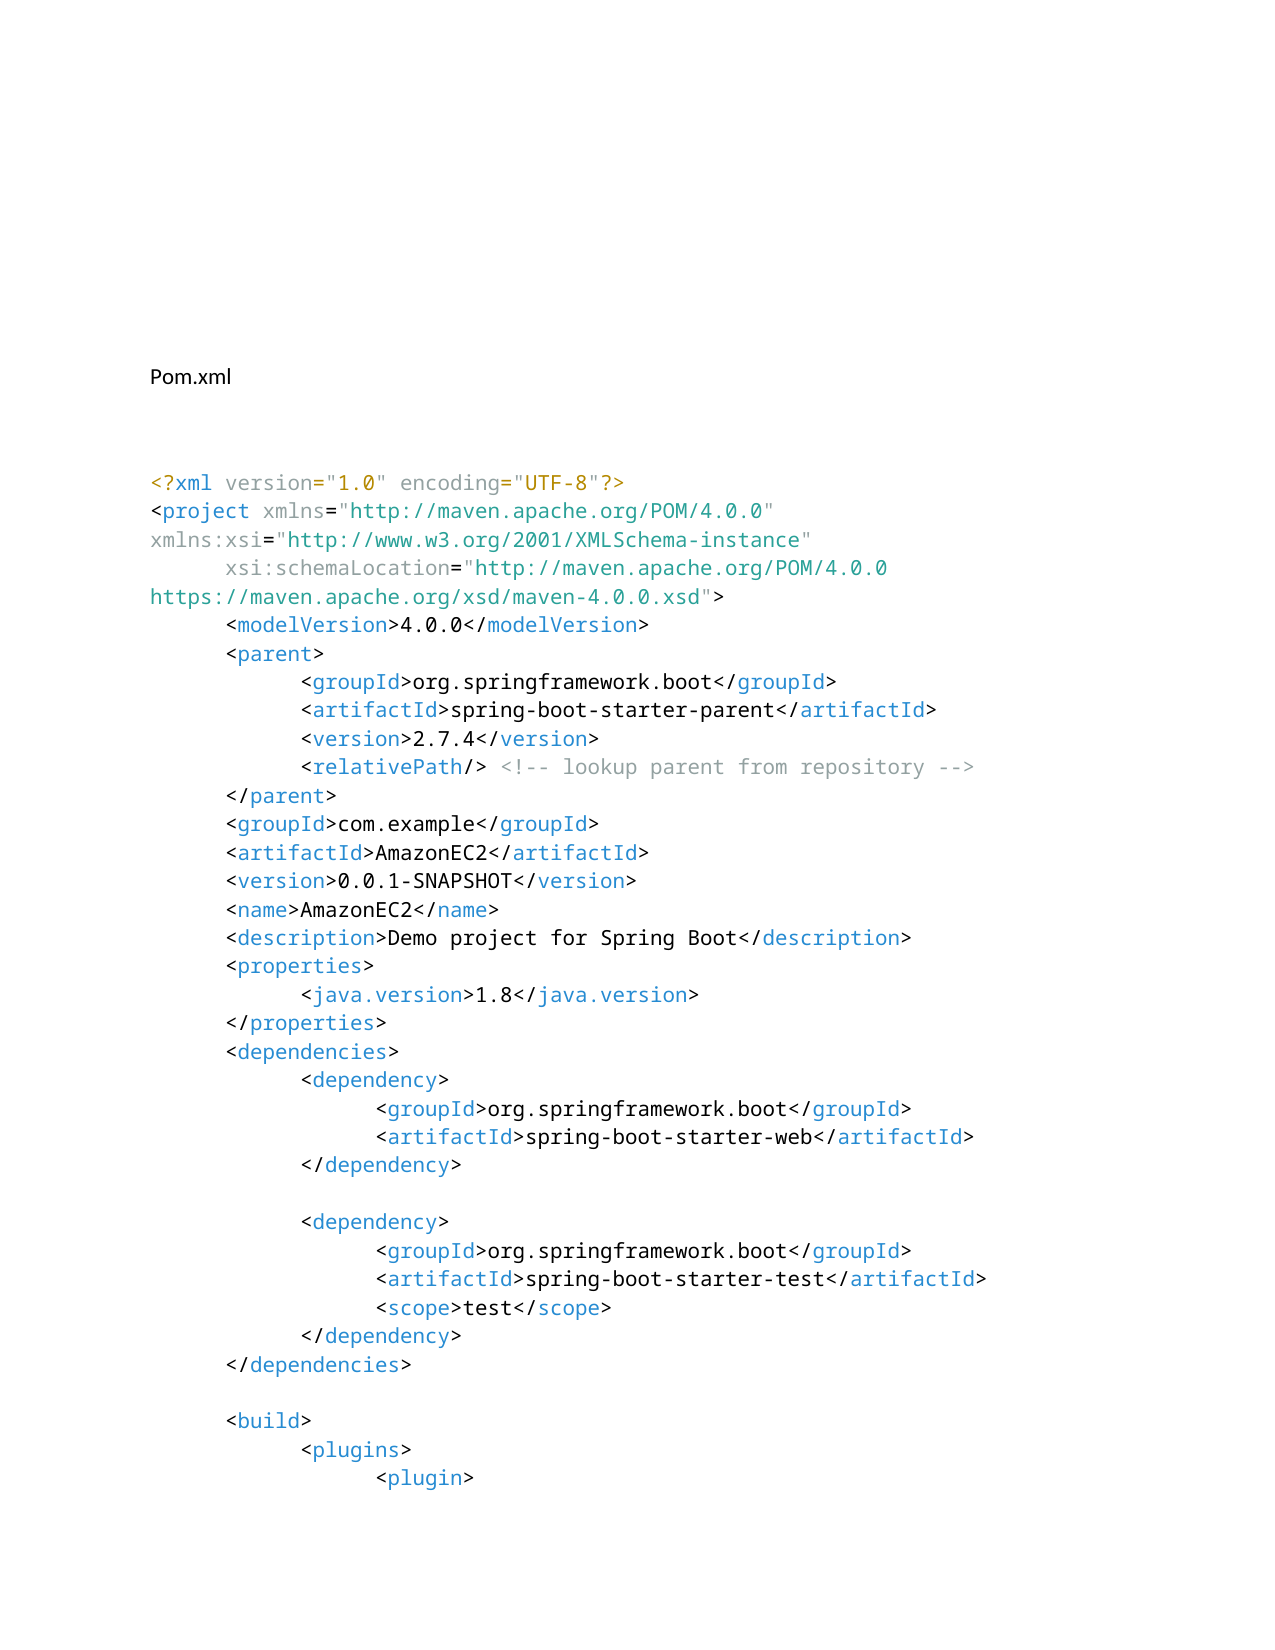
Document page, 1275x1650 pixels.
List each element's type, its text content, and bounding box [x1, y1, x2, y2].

text xsi:schemaLocation="http://maven.apache.org/POM/4.0.0 https://maven.apache.org/xsd/maven-4.0.0.xsd"> [150, 553, 1125, 610]
text <project xmlns="http://maven.apache.org/POM/4.0.0" xmlns:xsi="http://www.w3.org/2001/XMLSchema-instance" [150, 497, 1125, 553]
text </parent> [150, 781, 1125, 809]
text <dependencies> [150, 1037, 1125, 1065]
text <groupId>com.example</groupId> [150, 809, 1125, 838]
text <modelVersion>4.0.0</modelVersion> [150, 610, 1125, 639]
text <version>0.0.1-SNAPSHOT</version> [150, 866, 1125, 895]
text <scope>test</scope> [150, 1293, 1125, 1321]
text <java.version>1.8</java.version> [150, 980, 1125, 1008]
text <dependency> [150, 1207, 1125, 1236]
text <artifactId>spring-boot-starter-test</artifactId> [150, 1264, 1125, 1293]
text </dependency> [150, 1321, 1125, 1350]
text <groupId>org.springframework.boot</groupId> [150, 1094, 1125, 1122]
text <plugins> [150, 1435, 1125, 1463]
text <relativePath/> <!-- lookup parent from repository --> [150, 752, 1125, 781]
text <dependency> [150, 1065, 1125, 1094]
text <name>AmazonEC2</name> [150, 895, 1125, 923]
text </dependencies> [150, 1350, 1125, 1378]
text </dependency> [150, 1151, 1125, 1179]
text <parent> [150, 639, 1125, 667]
text Pom.xml [150, 362, 1125, 390]
text <artifactId>spring-boot-starter-web</artifactId> [150, 1122, 1125, 1151]
text <artifactId>spring-boot-starter-parent</artifactId> [150, 696, 1125, 724]
text <build> [150, 1407, 1125, 1435]
text <?xml version="1.0" encoding="UTF-8"?> [150, 468, 1125, 497]
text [150, 1236, 1125, 1264]
text <artifactId>AmazonEC2</artifactId> [150, 838, 1125, 866]
text <description>Demo project for Spring Boot</description> [150, 923, 1125, 952]
text <plugin> [150, 1463, 1125, 1492]
text </properties> [150, 1008, 1125, 1037]
text <properties> [150, 952, 1125, 980]
text <groupId>org.springframework.boot</groupId> [150, 667, 1125, 696]
text <version>2.7.4</version> [150, 724, 1125, 752]
